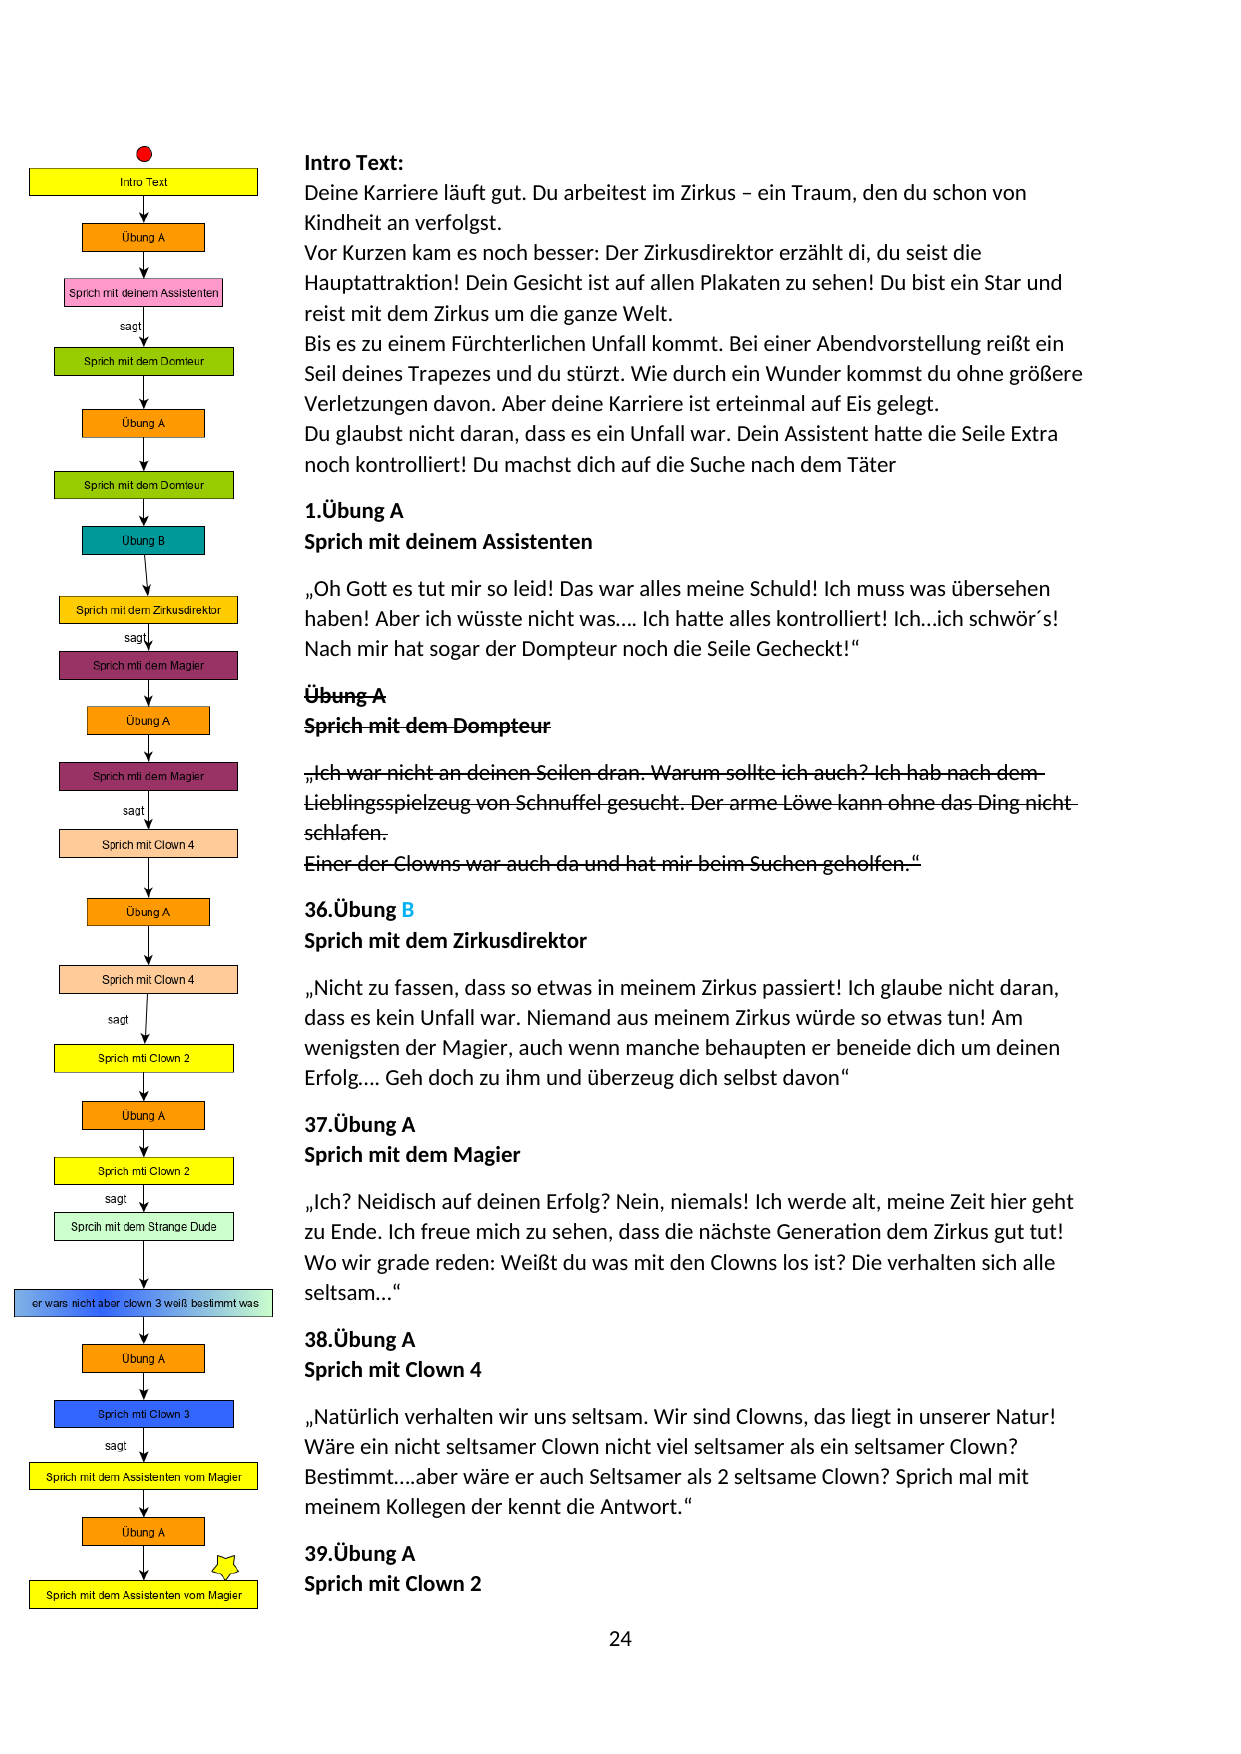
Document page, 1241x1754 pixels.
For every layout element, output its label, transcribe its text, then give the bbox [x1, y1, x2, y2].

text „Natürlich verhalten wir uns seltsam. Wir sind Clowns, das liegt in unserer Natur! Wäre ein nicht seltsamer Clown nicht viel seltsamer als ein seltsamer Clown? Bestimmt….aber wäre er auch Seltsamer als 2 seltsame Clown? Sprich mal mit meinem Kollegen der kennt die Antwort.“ [286, 1402, 1093, 1520]
text „Ich war nicht an deinen Seilen dran. Warum sollte ich auch? Ich hab nach dem Lieblingsspielzeug von Schnuffel gesucht. Der arme Löwe kann ohne das Ding nicht schlafen. Einer der Clowns war auch da und hat mir beim Suchen geholfen.“ [286, 758, 1093, 877]
text 1.Übung A Sprich mit deinem Assistenten [286, 497, 1093, 555]
text 36.Übung B Sprich mit dem Zirkusdirektor [286, 896, 1093, 954]
picture [0, 132, 286, 1622]
text Intro Text: Deine Karriere läuft gut. Du arbeitest im Zirkus – ein Traum, den du schon von Kindheit an verfolgst. Vor Kurzen kam es noch besser: Der Zirkusdirektor erzählt di, du seist die Hauptattraktion! Dein Gesicht ist auf allen Plakaten zu sehen! Du bist ein Star und reist mit dem Zirkus um die ganze Welt. Bis es zu einem Fürchterlichen Unfall kommt. Bei einer Abendvorstellung reißt ein Seil deines Trapezes und du stürzt. Wie durch ein Wunder kommst du ohne größere Verletzungen davon. Aber deine Karriere ist erteinmal auf Eis gelegt. Du glaubst nicht daran, dass es ein Unfall war. Dein Assistent hatte die Seile Extra noch kontrolliert! Du machst dich auf die Suche nach dem Täter [286, 148, 1093, 478]
text „Ich? Neidisch auf deinen Erfolg? Nein, niemals! Ich werde alt, meine Zeit hier geht zu Ende. Ich freue mich zu sehen, dass die nächste Generation dem Zirkus gut tut! Wo wir grade reden: Weißt du was mit den Clowns los ist? Die verhalten sich alle seltsam…“ [286, 1187, 1093, 1306]
text „Nicht zu fassen, dass so etwas in meinem Zirkus passiert! Ich glaube nicht daran, dass es kein Unfall war. Niemand aus meinem Zirkus würde so etwas tun! Am wenigsten der Magier, auch wenn manche behaupten er beneide dich um deinen Erfolg…. Geh doch zu ihm und überzeug dich selbst davon“ [286, 973, 1093, 1091]
text 37.Übung A Sprich mit dem Magier [286, 1110, 1093, 1168]
text „Oh Gott es tut mir so leid! Das war alles meine Schuld! Ich muss was übersehen haben! Aber ich wüsste nicht was…. Ich hatte alles kontrolliert! Ich…ich schwör´s! Nach mir hat sogar der Dompteur noch die Seile Gecheckt!“ [286, 574, 1093, 662]
text Übung A Sprich mit dem Dompteur [286, 681, 1093, 739]
text 38.Übung A Sprich mit Clown 4 [286, 1325, 1093, 1383]
text 39.Übung A Sprich mit Clown 2 [286, 1539, 1093, 1597]
